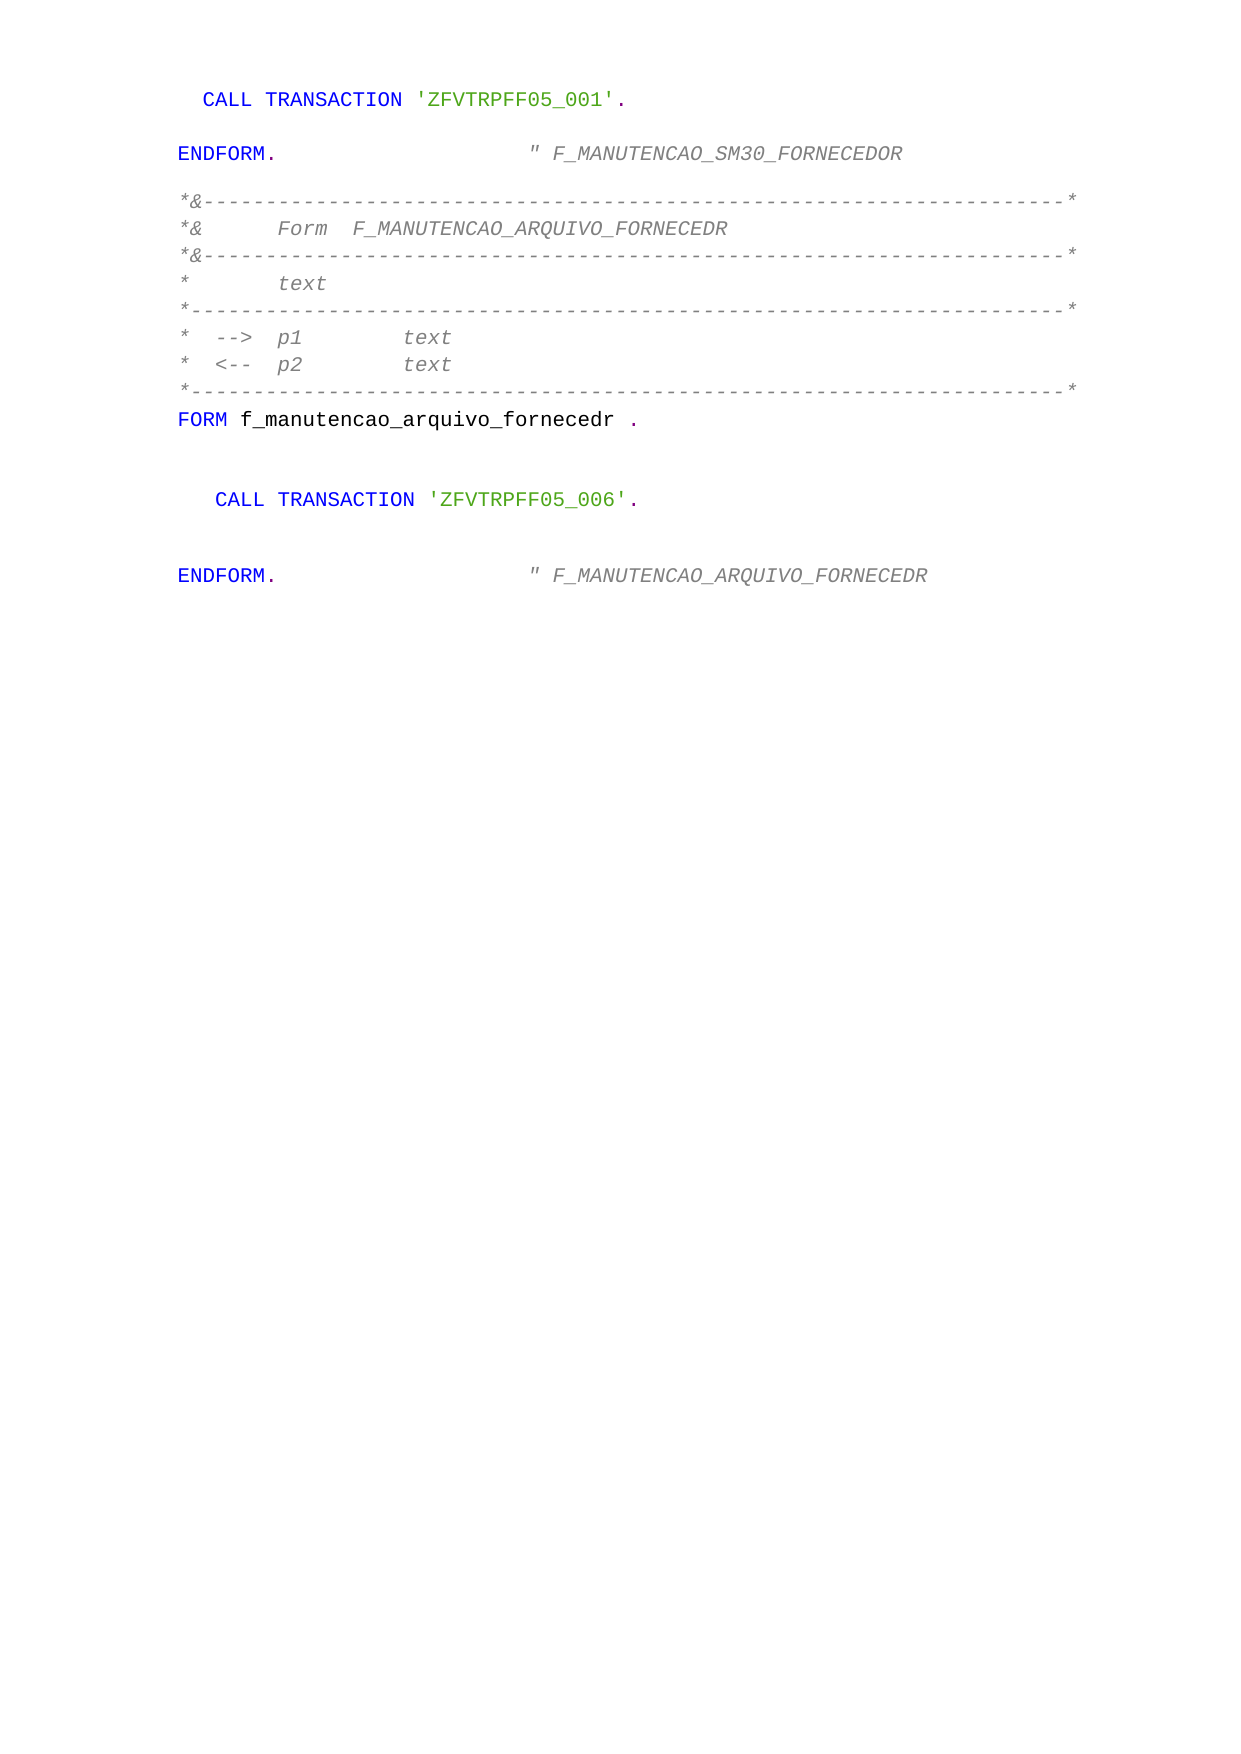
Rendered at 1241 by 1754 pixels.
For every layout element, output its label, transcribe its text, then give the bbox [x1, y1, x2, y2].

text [177, 89, 1167, 167]
text *&---------------------------------------------------------------------* *& Form F_MANUTENCAO_ARQUIVO_FORNECEDR *&---------------------------------------------------------------------* * text *----------------------------------------------------------------------* * --> p1 text * <-- p2 text *----------------------------------------------------------------------* FORM f_manutencao_arquivo_fornecedr . [177, 191, 1167, 464]
text CALL TRANSACTION 'ZFVTRPFF05_006'. [215, 489, 1167, 513]
text ENDFORM. " F_MANUTENCAO_ARQUIVO_FORNECEDR [177, 537, 1167, 588]
